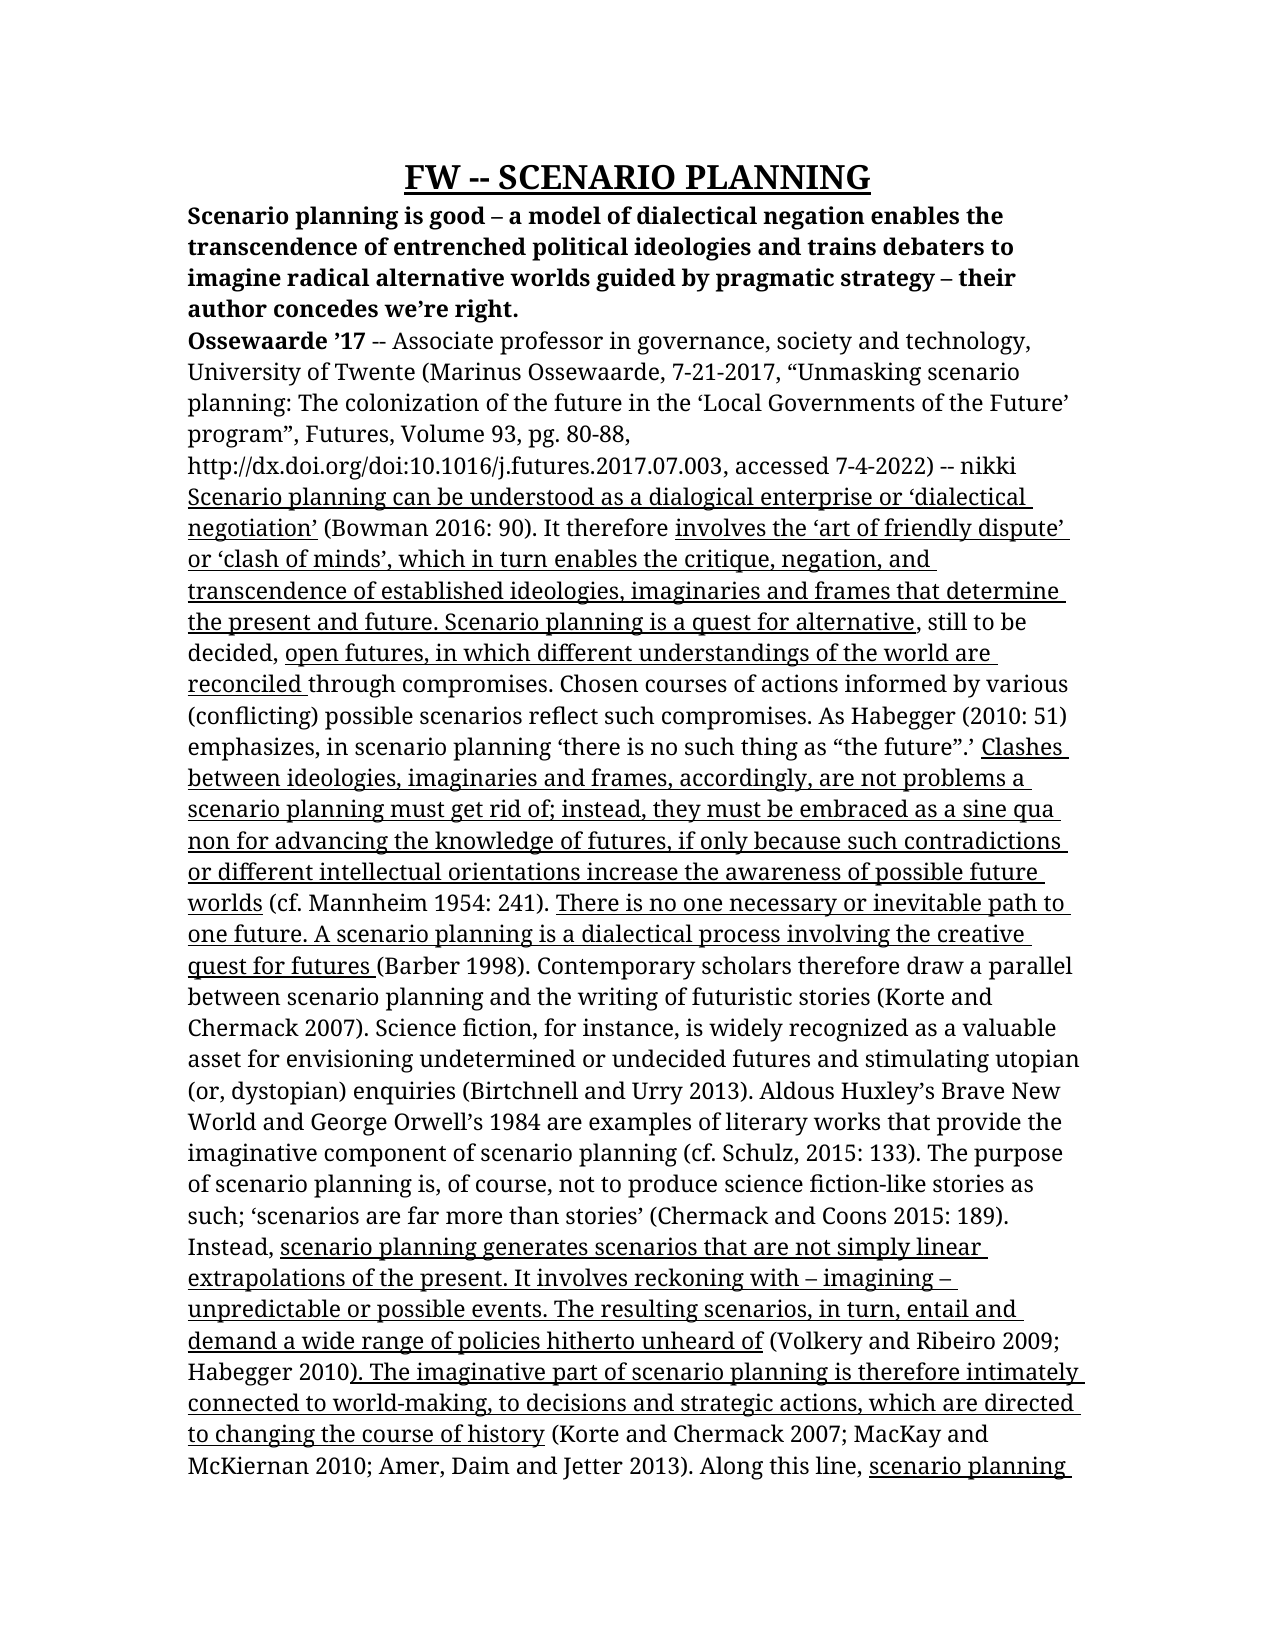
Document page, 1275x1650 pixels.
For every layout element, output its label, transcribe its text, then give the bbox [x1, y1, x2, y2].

text Ossewaarde ’17 -- Associate professor in governance, society and technology, University of Twente (Marinus Ossewaarde, 7-21-2017, “Unmasking scenario planning: The colonization of the future in the ‘Local Governments of the Future’ program”, Futures, Volume 93, pg. 80-88, http://dx.doi.org/doi:10.1016/j.futures.2017.07.003, accessed 7-4-2022) -- nikki [187, 324, 1087, 481]
subtitle Scenario planning is good – a model of dialectical negation enables the transcendence of entrenched political ideologies and trains debaters to imagine radical alternative worlds guided by pragmatic strategy – their author concedes we’re right. [187, 199, 1087, 324]
subtitle FW -- Scenario Planning [187, 154, 1087, 199]
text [187, 481, 1087, 1481]
